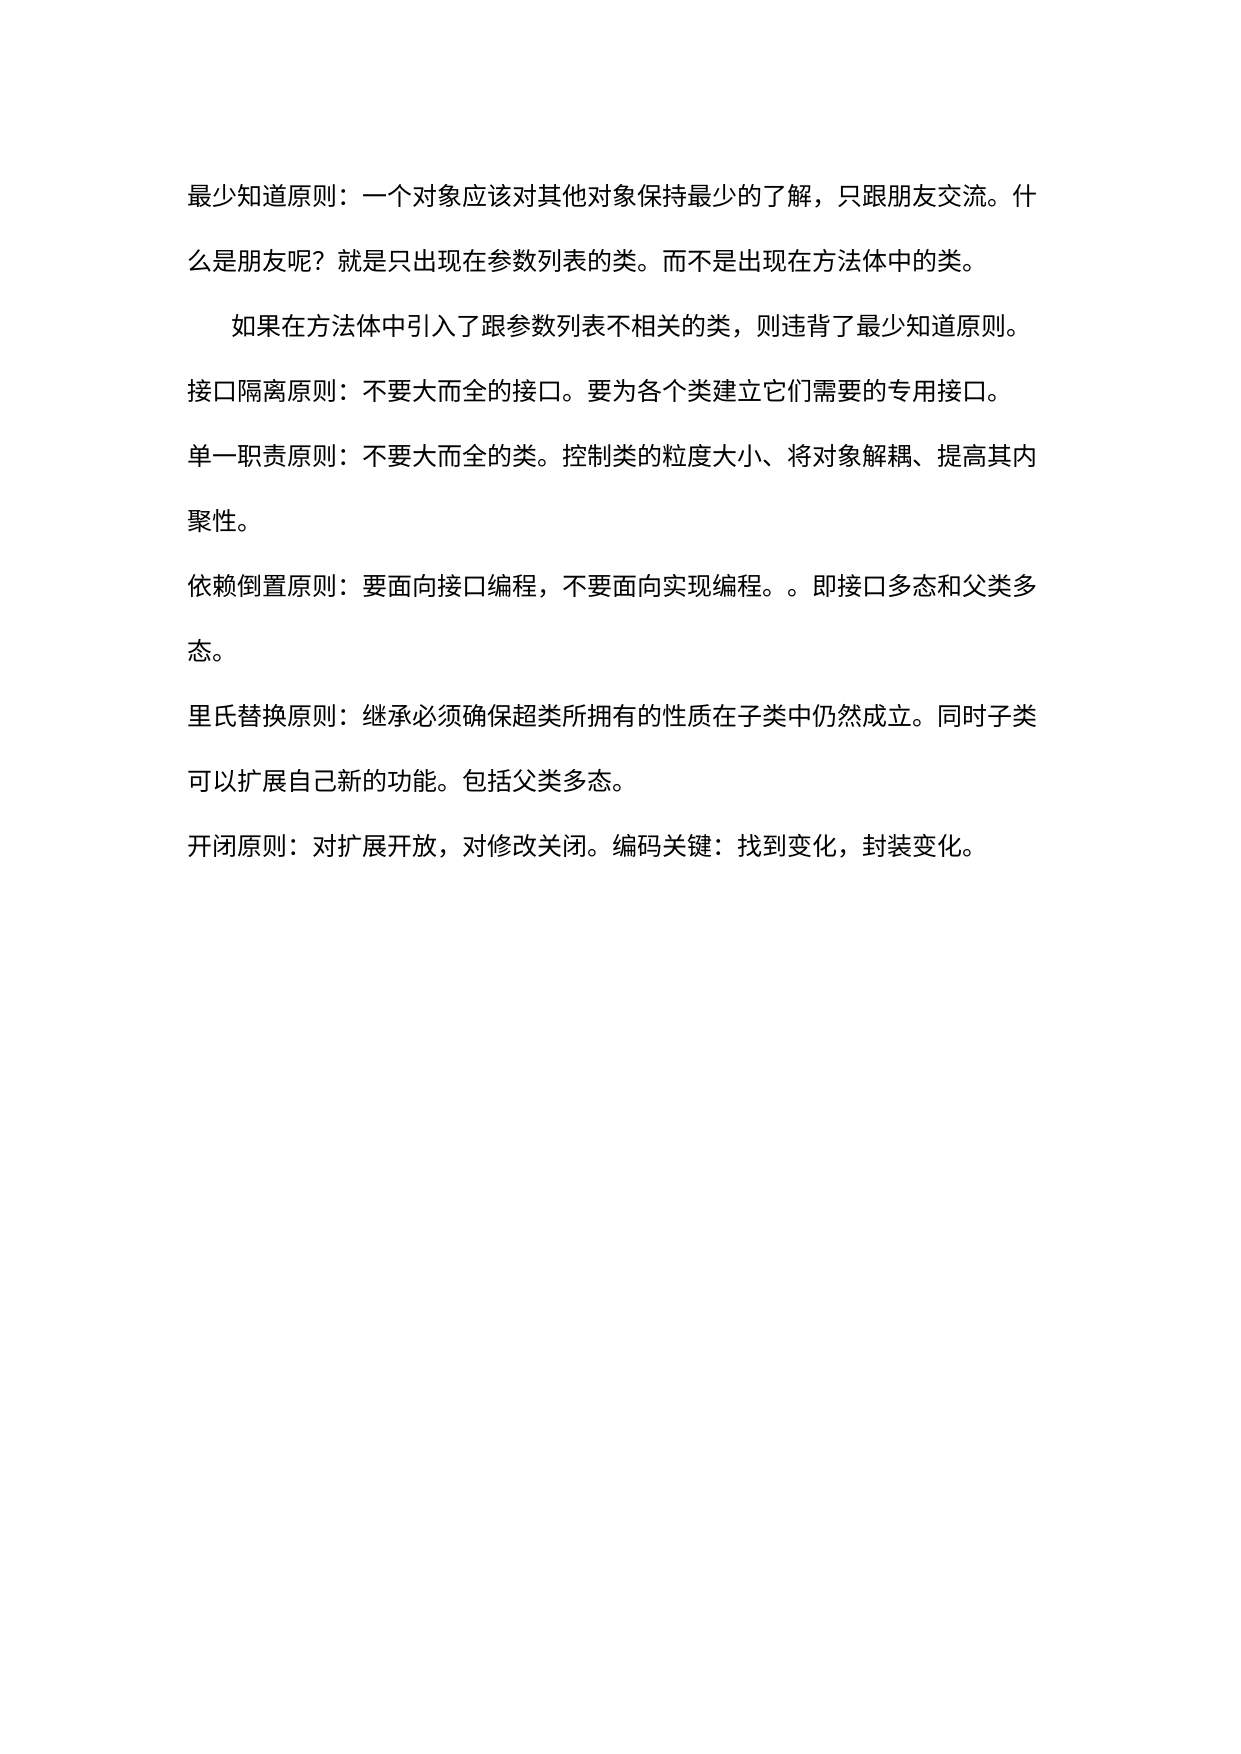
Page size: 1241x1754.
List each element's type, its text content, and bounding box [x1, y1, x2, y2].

text 最少知道原则：一个对象应该对其他对象保持最少的了解，只跟朋友交流。什么是朋友呢？就是只出现在参数列表的类。而不是出现在方法体中的类。 如果在方法体中引入了跟参数列表不相关的类，则违背了最少知道原则。 [187, 162, 1053, 357]
text 依赖倒置原则：要面向接口编程，不要面向实现编程。。即接口多态和父类多态。 [187, 552, 1053, 682]
text 里氏替换原则：继承必须确保超类所拥有的性质在子类中仍然成立。同时子类可以扩展自己新的功能。包括父类多态。 [187, 682, 1053, 812]
text 接口隔离原则：不要大而全的接口。要为各个类建立它们需要的专用接口。 [187, 357, 1053, 422]
text 单一职责原则：不要大而全的类。控制类的粒度大小、将对象解耦、提高其内聚性。 [187, 422, 1053, 552]
text 开闭原则：对扩展开放，对修改关闭。编码关键：找到变化，封装变化。 [187, 812, 1053, 877]
